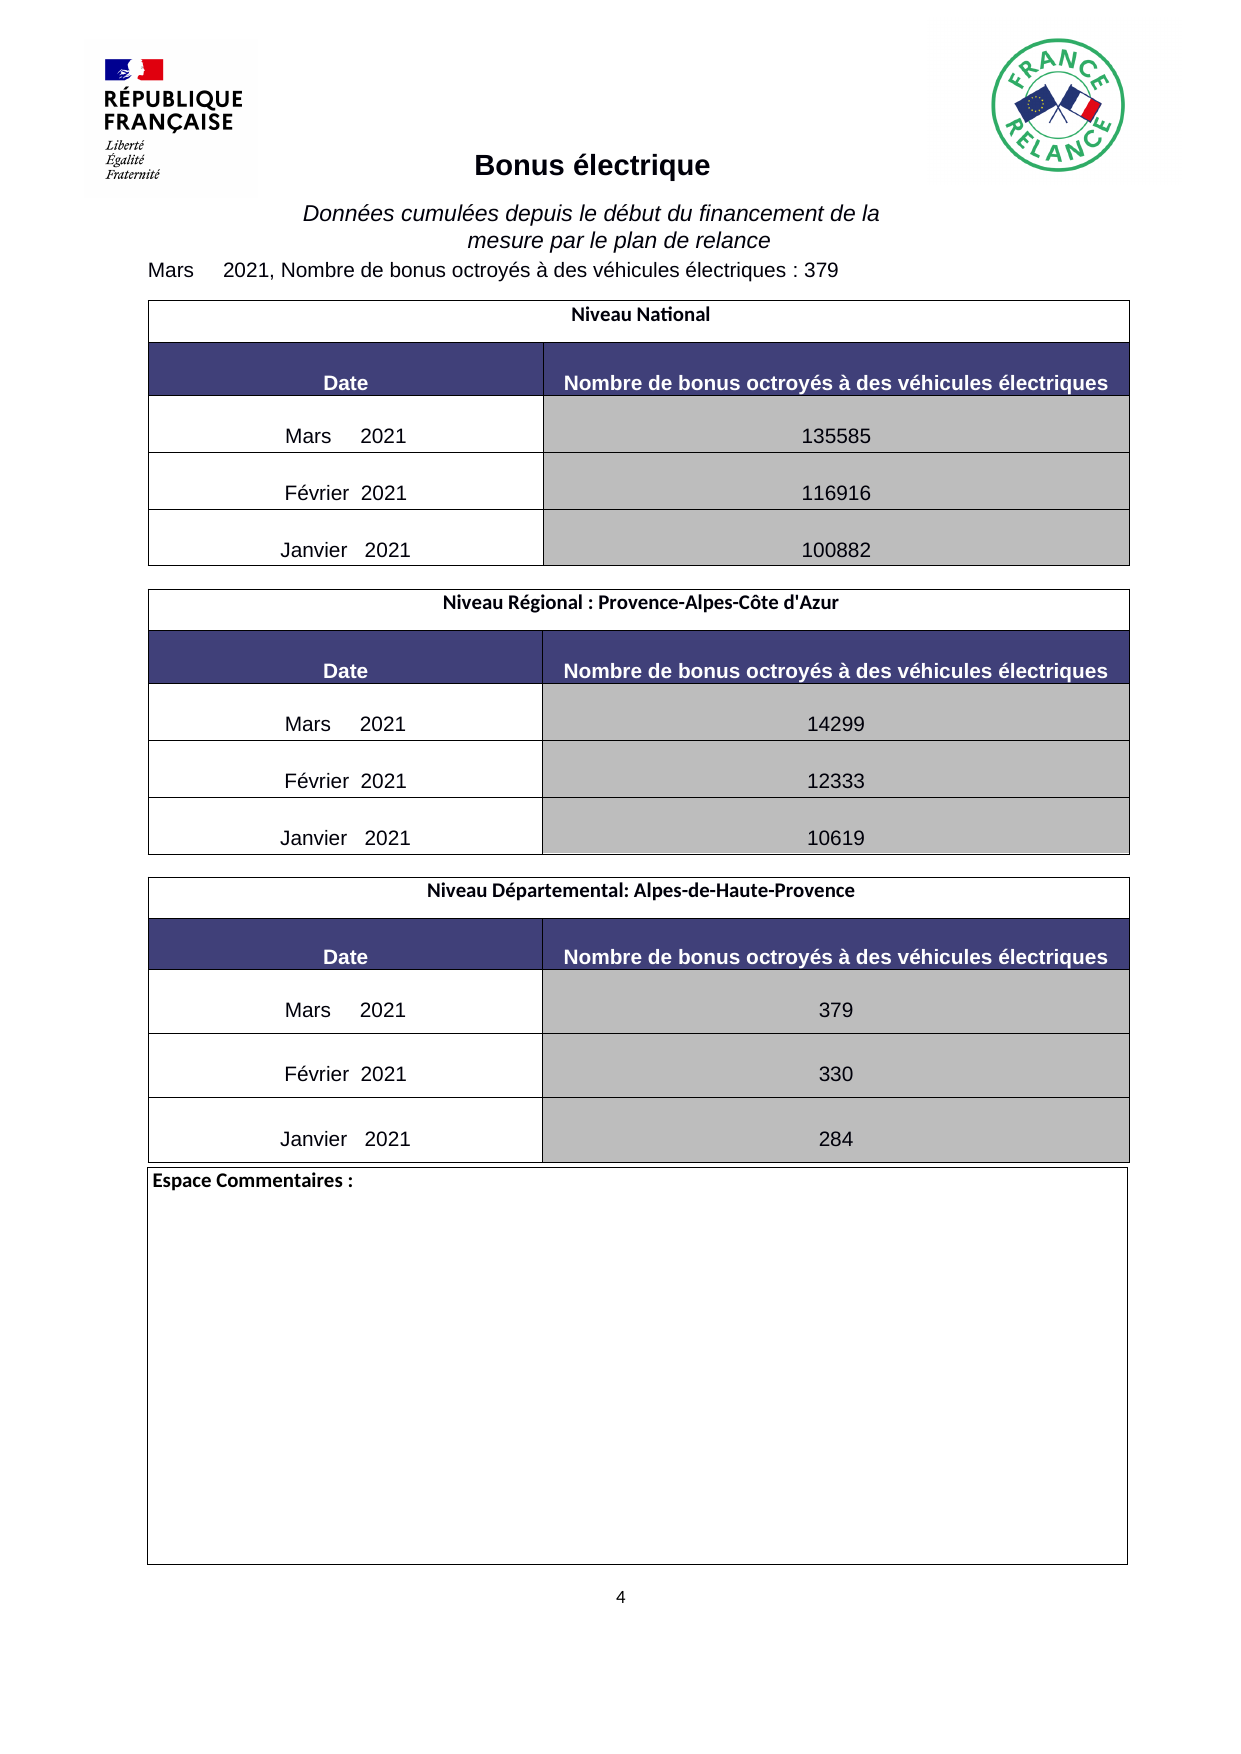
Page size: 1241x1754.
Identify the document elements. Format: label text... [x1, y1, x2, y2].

table_cell 379 [543, 970, 1129, 1033]
table_header Niveau National [149, 301, 1129, 342]
table_cell 330 [543, 1034, 1129, 1097]
table_cell Date [149, 919, 542, 969]
table_cell 100882 [544, 510, 1129, 565]
table_cell 14299 [543, 684, 1129, 740]
table_header Niveau Régional : Provence-Alpes-Côte d'Azur [149, 590, 1129, 630]
table_cell Nombre de bonus octroyés à des véhicules électriques [543, 919, 1129, 969]
text Bonus électrique [258, 148, 926, 181]
text Données cumulées depuis le début du financement de la mesure par le plan de relance [148, 200, 1093, 253]
table_cell Date [149, 343, 543, 395]
table_cell 10619 [543, 798, 1129, 853]
table_cell Nombre de bonus octroyés à des véhicules électriques [544, 343, 1129, 395]
table_cell Mars 2021 [149, 970, 542, 1033]
table_cell Février 2021 [149, 453, 543, 509]
table_cell Nombre de bonus octroyés à des véhicules électriques [543, 631, 1129, 683]
table_cell Janvier 2021 [149, 798, 542, 853]
table_cell Février 2021 [149, 741, 542, 797]
table_cell Janvier 2021 [149, 1098, 542, 1162]
picture [926, 17, 1182, 185]
table_cell 135585 [544, 396, 1129, 452]
table_cell Février 2021 [149, 1034, 542, 1097]
table_cell Janvier 2021 [149, 510, 543, 565]
picture [84, 39, 258, 197]
table_cell Date [149, 631, 542, 683]
table_cell 12333 [543, 741, 1129, 797]
table_header Niveau Départemental: Alpes-de-Haute-Provence [149, 878, 1129, 918]
table_cell 116916 [544, 453, 1129, 509]
table_cell Mars 2021 [149, 684, 542, 740]
table_cell Mars 2021 [149, 396, 543, 452]
text Mars 2021, Nombre de bonus octroyés à des véhicules électriques : 379 [148, 258, 1093, 282]
table_cell 284 [543, 1098, 1129, 1162]
